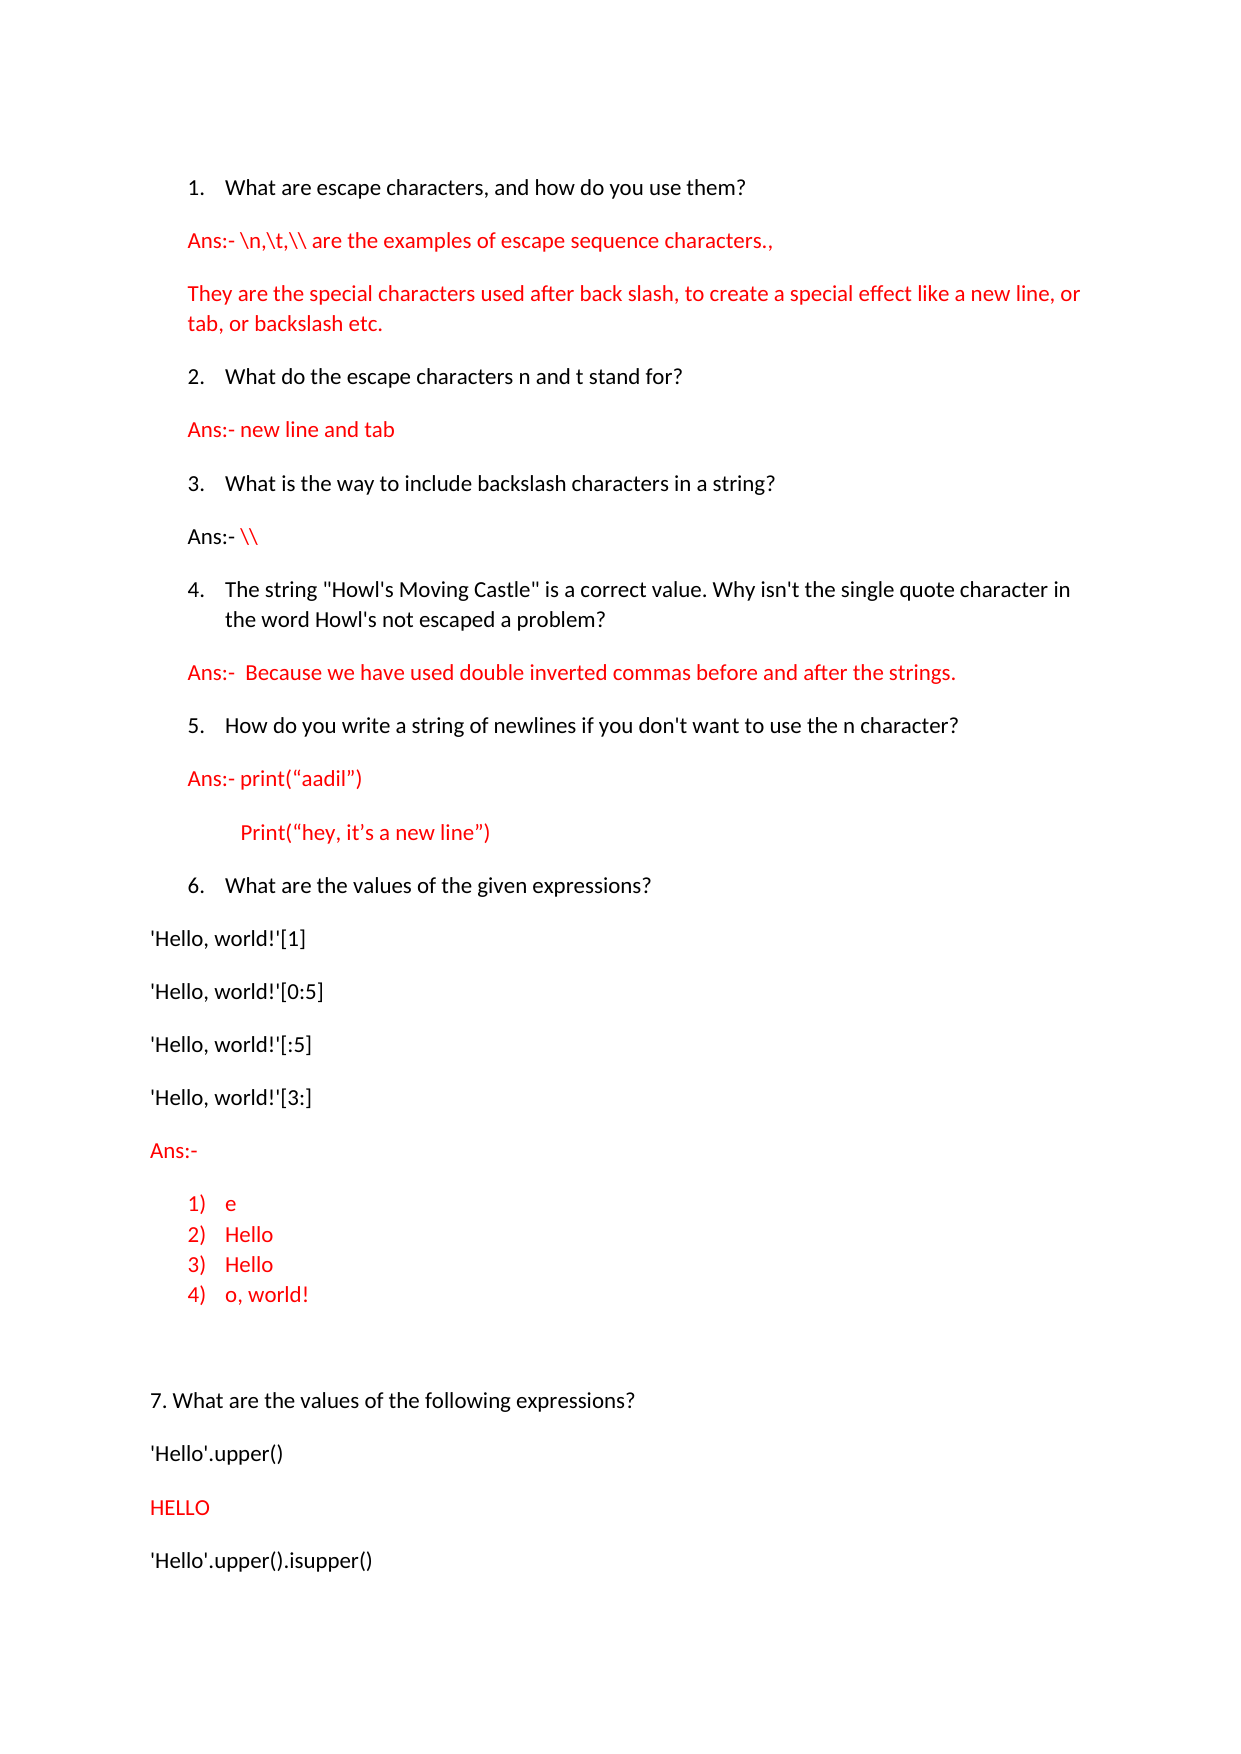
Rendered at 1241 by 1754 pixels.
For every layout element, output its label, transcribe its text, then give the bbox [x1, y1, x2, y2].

text 'Hello, world!'[3:] [150, 1083, 1090, 1111]
list What are escape characters, and how do you use them? [187, 173, 1090, 201]
list o, world! [187, 1280, 1090, 1308]
text 'Hello'.upper().isupper() [150, 1546, 1090, 1574]
text Print(“hey, it’s a new line”) [187, 818, 1090, 846]
text HELLO [150, 1493, 1090, 1521]
list What are the values of the given expressions? [187, 871, 1090, 899]
text 'Hello'.upper() [150, 1439, 1090, 1468]
text 'Hello, world!'[0:5] [150, 977, 1090, 1005]
text 'Hello, world!'[:5] [150, 1030, 1090, 1058]
text 7. What are the values of the following expressions? [150, 1386, 1090, 1414]
list What is the way to include backslash characters in a string? [187, 469, 1090, 497]
text Ans:- \\ [187, 522, 1090, 550]
text Ans:- [150, 1136, 1090, 1164]
text Ans:- Because we have used double inverted commas before and after the strings. [187, 658, 1090, 686]
text Ans:- \n,\t,\\ are the examples of escape sequence characters., [187, 226, 1090, 254]
list What do the escape characters n and t stand for? [187, 362, 1090, 391]
list Hello [187, 1220, 1090, 1248]
list How do you write a string of newlines if you don't want to use the n character? [187, 711, 1090, 739]
list The string "Howl's Moving Castle" is a correct value. Why isn't the single quote character in the word Howl's not escaped a problem? [187, 575, 1090, 633]
text Ans:- print(“aadil”) [187, 764, 1090, 793]
list e [187, 1189, 1090, 1218]
list Hello [187, 1250, 1090, 1278]
text Ans:- new line and tab [187, 416, 1090, 444]
text They are the special characters used after back slash, to create a special effect like a new line, or tab, or backslash etc. [187, 279, 1090, 337]
text 'Hello, world!'[1] [150, 924, 1090, 952]
